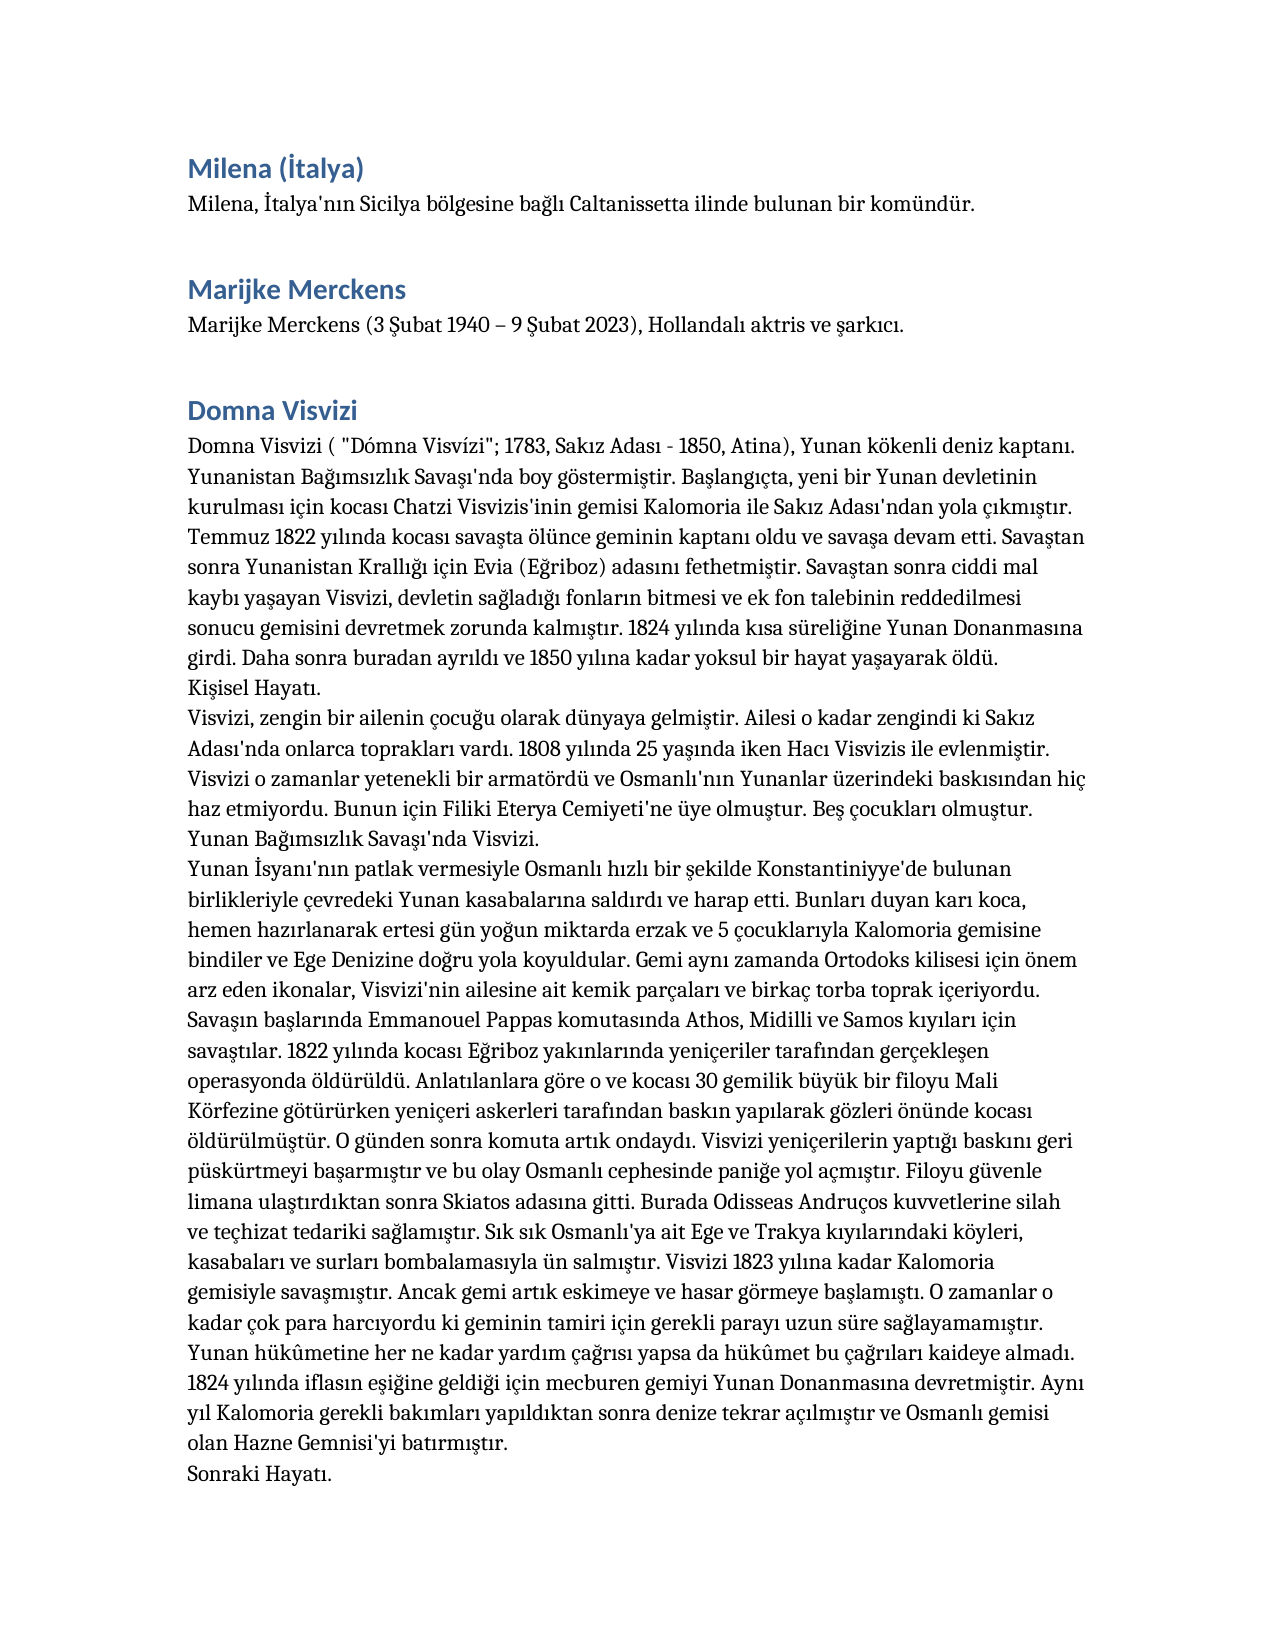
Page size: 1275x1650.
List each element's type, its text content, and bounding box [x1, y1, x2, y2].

text Milena, İtalya'nın Sicilya bölgesine bağlı Caltanissetta ilinde bulunan bir komündür. [187, 191, 1087, 217]
text Marijke Merckens (3 Şubat 1940 – 9 Şubat 2023), Hollandalı aktris ve şarkıcı. [187, 312, 1087, 338]
subtitle Domna Visvizi [187, 392, 1087, 428]
subtitle Marijke Merckens [187, 271, 1087, 307]
subtitle Milena (İtalya) [187, 150, 1087, 186]
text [187, 433, 1087, 1487]
